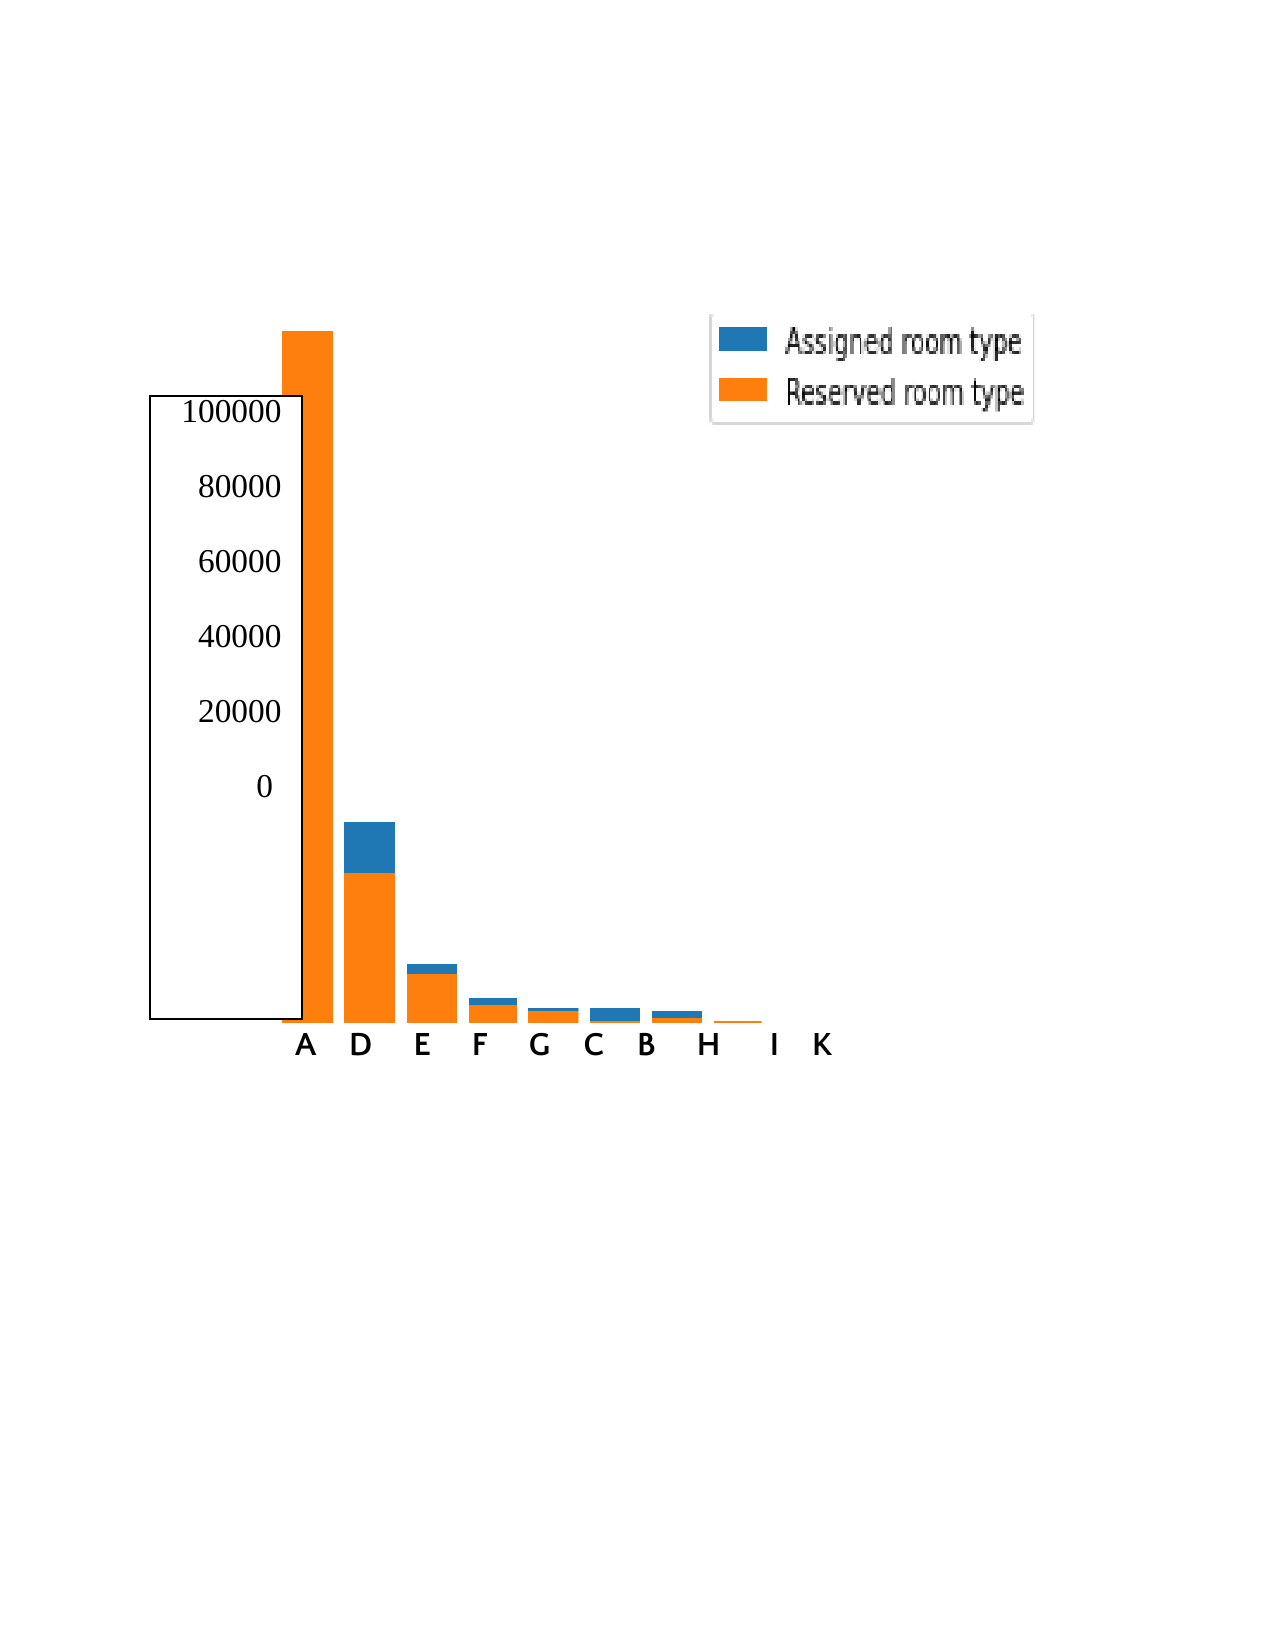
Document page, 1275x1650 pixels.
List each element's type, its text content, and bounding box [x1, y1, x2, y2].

text A D E F G C B H I K [262, 1027, 1125, 1064]
picture [262, 314, 1035, 1023]
